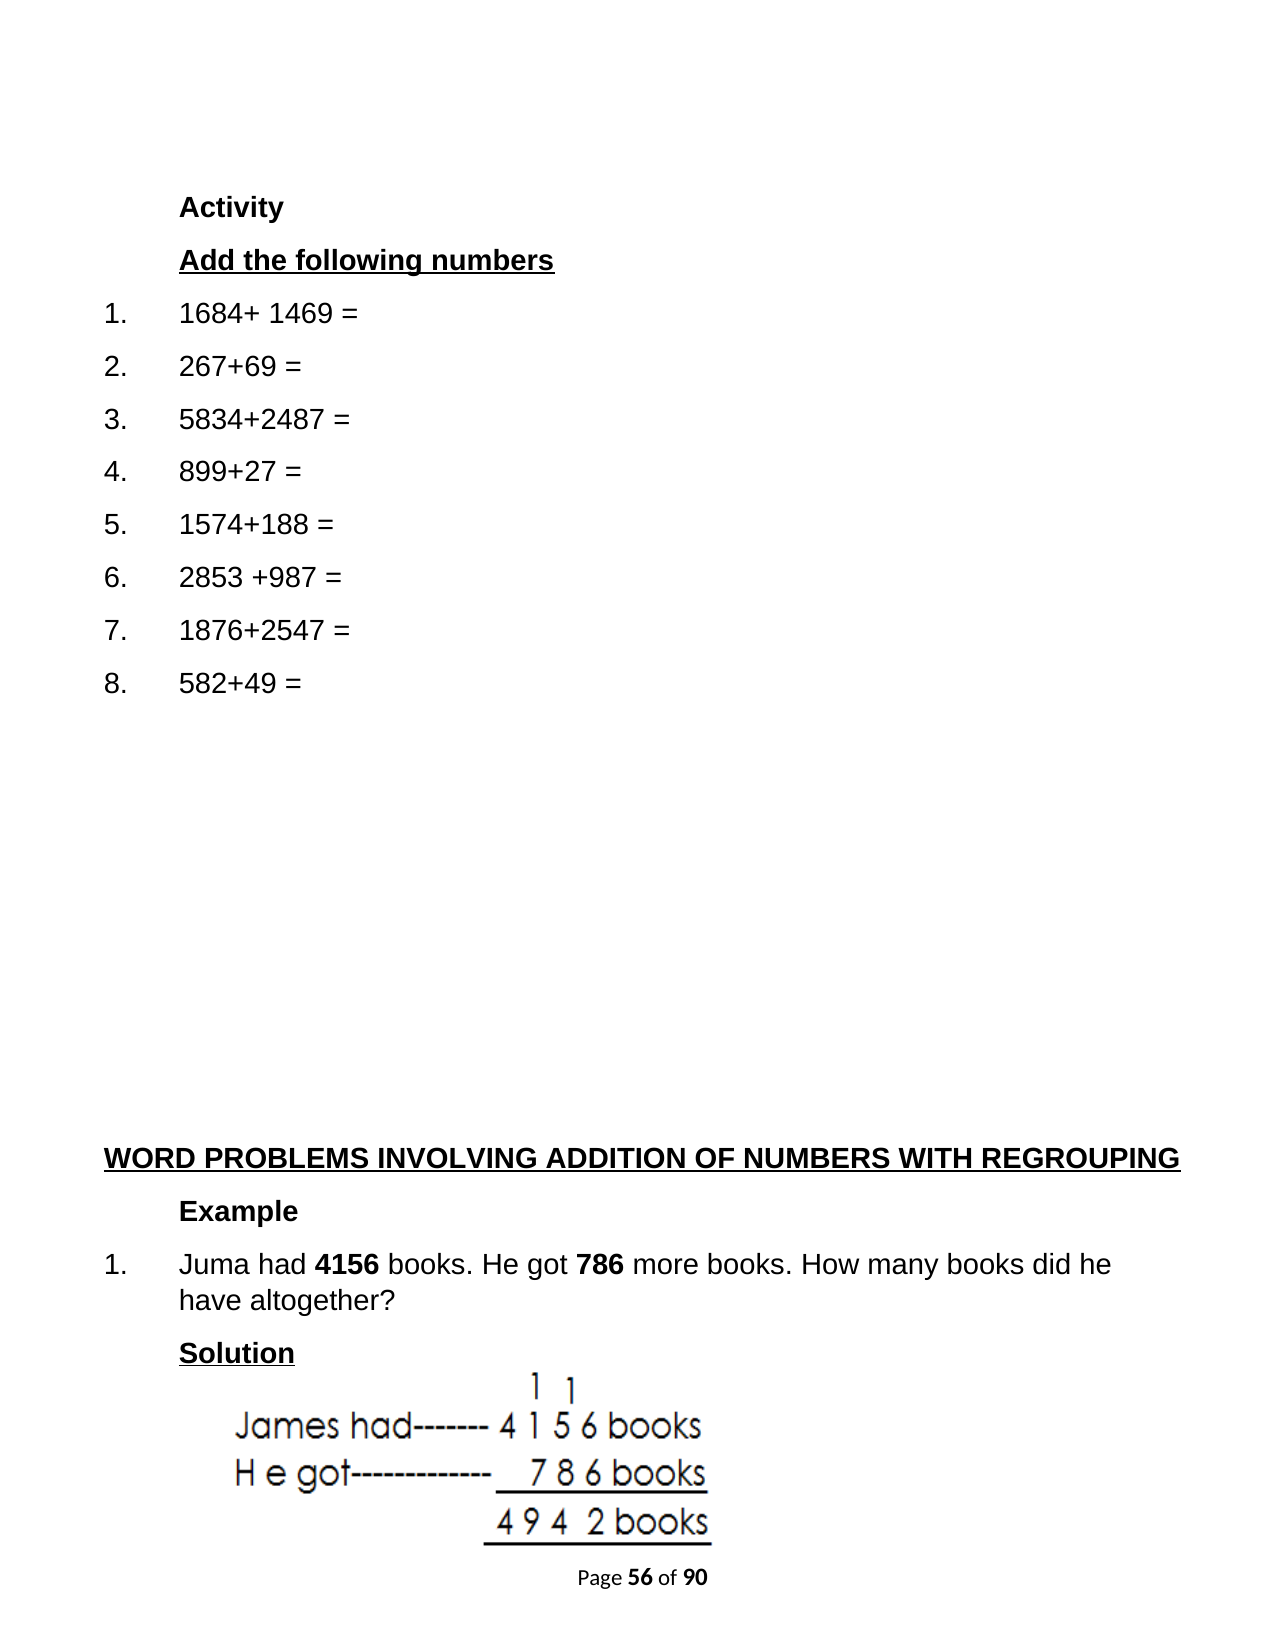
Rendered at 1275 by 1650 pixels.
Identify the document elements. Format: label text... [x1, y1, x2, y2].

text 2. 267+69 = [103, 349, 1181, 382]
text 8. 582+49 = [103, 666, 1181, 699]
text 7. 1876+2547 = [103, 613, 1181, 646]
text Add the following numbers [103, 243, 1181, 277]
text 5. 1574+188 = [103, 507, 1181, 541]
text Activity [103, 190, 1181, 224]
text 4. 899+27 = [103, 454, 1181, 488]
picture [195, 1368, 713, 1552]
text 3. 5834+2487 = [103, 402, 1181, 435]
text Example [103, 1194, 1181, 1227]
text Solution [103, 1336, 1181, 1369]
text 1. Juma had 4156 books. He got 786 more books. How many books did he have altogether? [103, 1247, 1181, 1316]
text 1. 1684+ 1469 = [103, 296, 1181, 329]
text WORD PROBLEMS INVOLVING ADDITION OF NUMBERS WITH REGROUPING [103, 1141, 1181, 1170]
text 6. 2853 +987 = [103, 560, 1181, 594]
